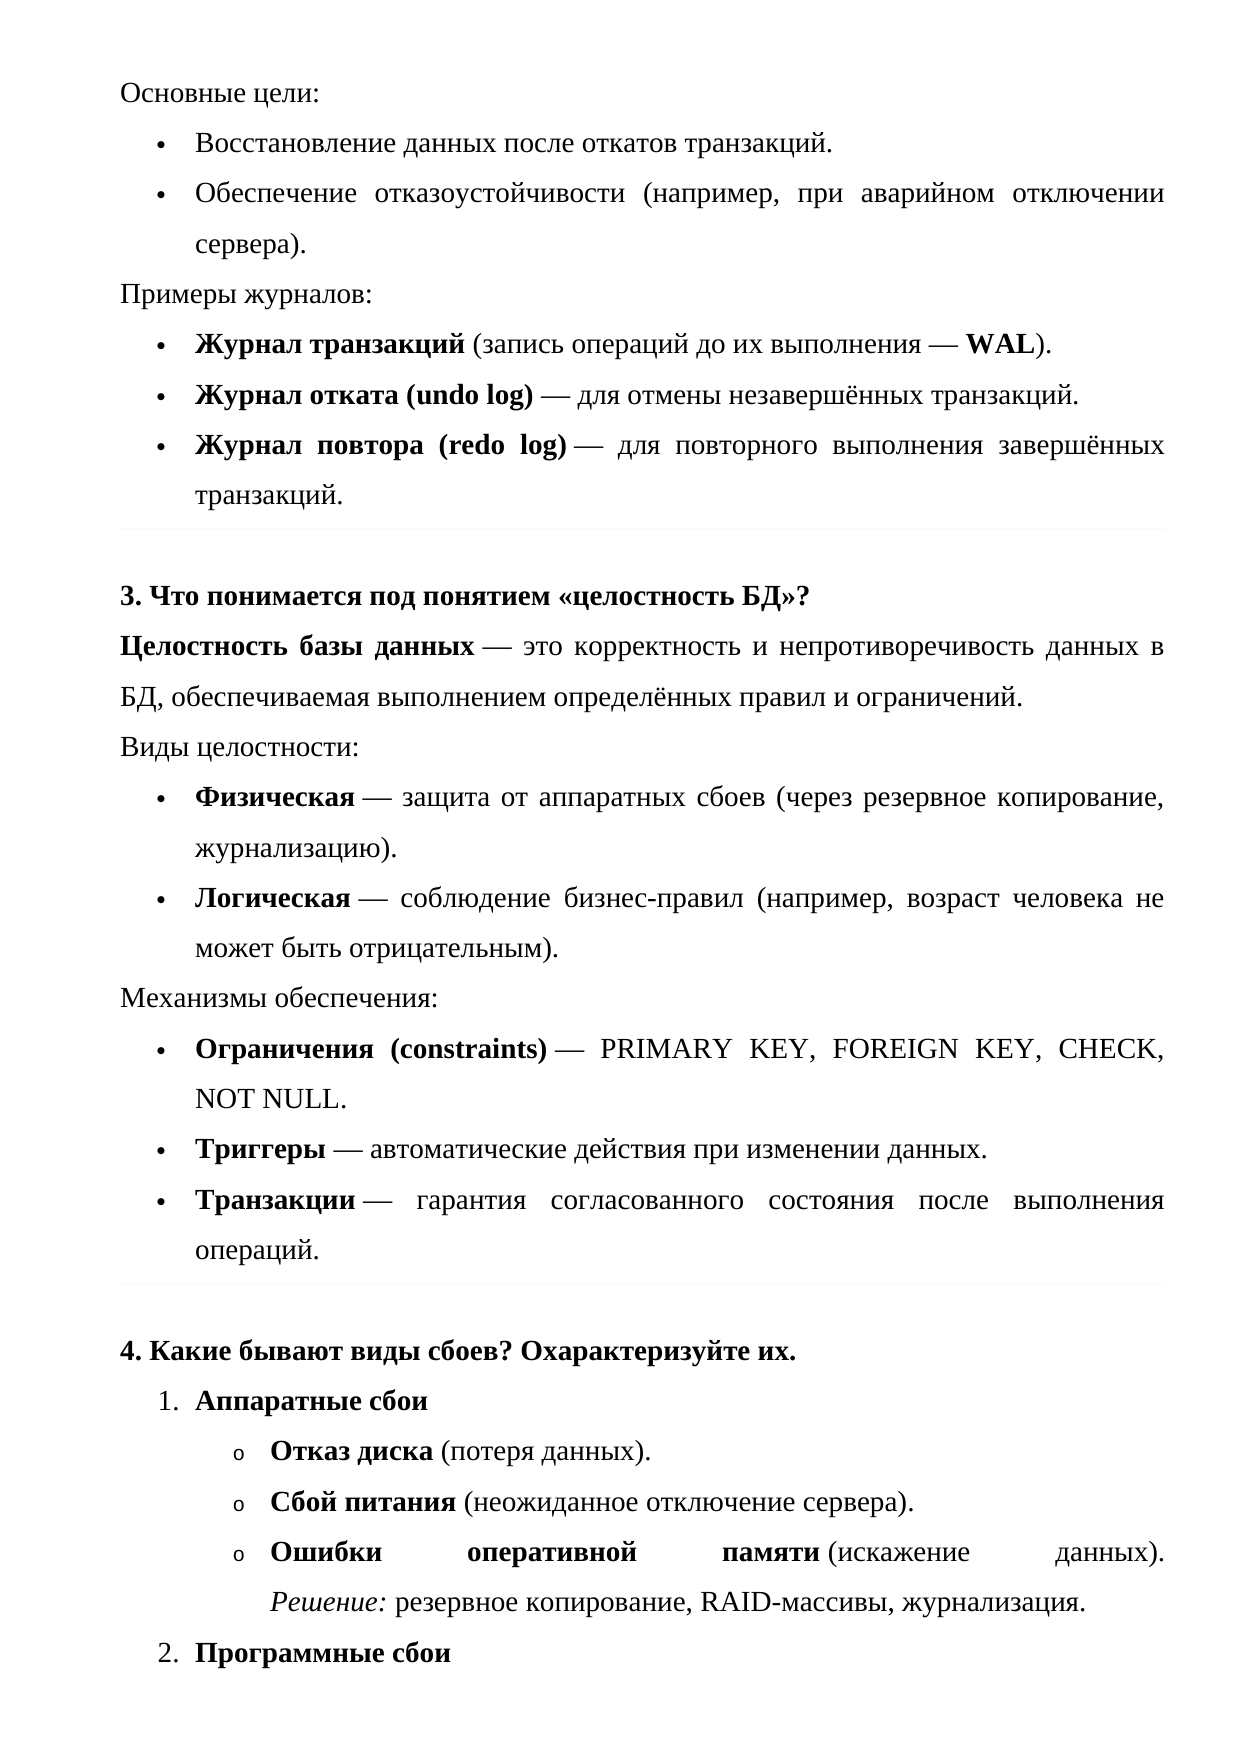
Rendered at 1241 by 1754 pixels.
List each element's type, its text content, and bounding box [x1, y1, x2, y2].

text 4. Какие бывают виды сбоев? Охарактеризуйте их. [120, 1333, 1165, 1366]
list Логическая — соблюдение бизнес-правил (например, возраст человека не может быть отрицательным). [157, 880, 1165, 964]
list Программные сбои [157, 1635, 1165, 1668]
text Целостность базы данных — это корректность и непротиворечивость данных в БД, обеспечиваемая выполнением определённых правил и ограничений. [120, 628, 1165, 712]
list Физическая — защита от аппаратных сбоев (через резервное копирование, журнализацию). [157, 779, 1165, 863]
list Сбой питания (неожиданное отключение сервера). [232, 1484, 1165, 1517]
text 3. Что понимается под понятием «целостность БД»? [120, 578, 1165, 612]
text Виды целостности: [120, 729, 1165, 763]
text Механизмы обеспечения: [120, 981, 1165, 1014]
list Транзакции — гарантия согласованного состояния после выполнения операций. [157, 1182, 1165, 1266]
list Ограничения (constraints) — PRIMARY KEY, FOREIGN KEY, CHECK, NOT NULL. [157, 1031, 1165, 1115]
list Журнал транзакций (запись операций до их выполнения — WAL). [157, 327, 1165, 360]
text Основные цели: [120, 75, 1165, 108]
list Журнал повтора (redo log) — для повторного выполнения завершённых транзакций. [157, 427, 1165, 511]
list Журнал отката (undo log) — для отмены незавершённых транзакций. [157, 377, 1165, 410]
list Восстановление данных после откатов транзакций. [157, 125, 1165, 159]
list Обеспечение отказоустойчивости (например, при аварийном отключении сервера). [157, 176, 1165, 259]
list Отказ диска (потеря данных). [232, 1433, 1165, 1467]
list Триггеры — автоматические действия при изменении данных. [157, 1132, 1165, 1165]
list Ошибки оперативной памяти (искажение данных). Решение: резервное копирование, RAID-массивы, журнализация. [232, 1534, 1165, 1618]
list Аппаратные сбои [157, 1383, 1165, 1417]
text Примеры журналов: [120, 276, 1165, 310]
